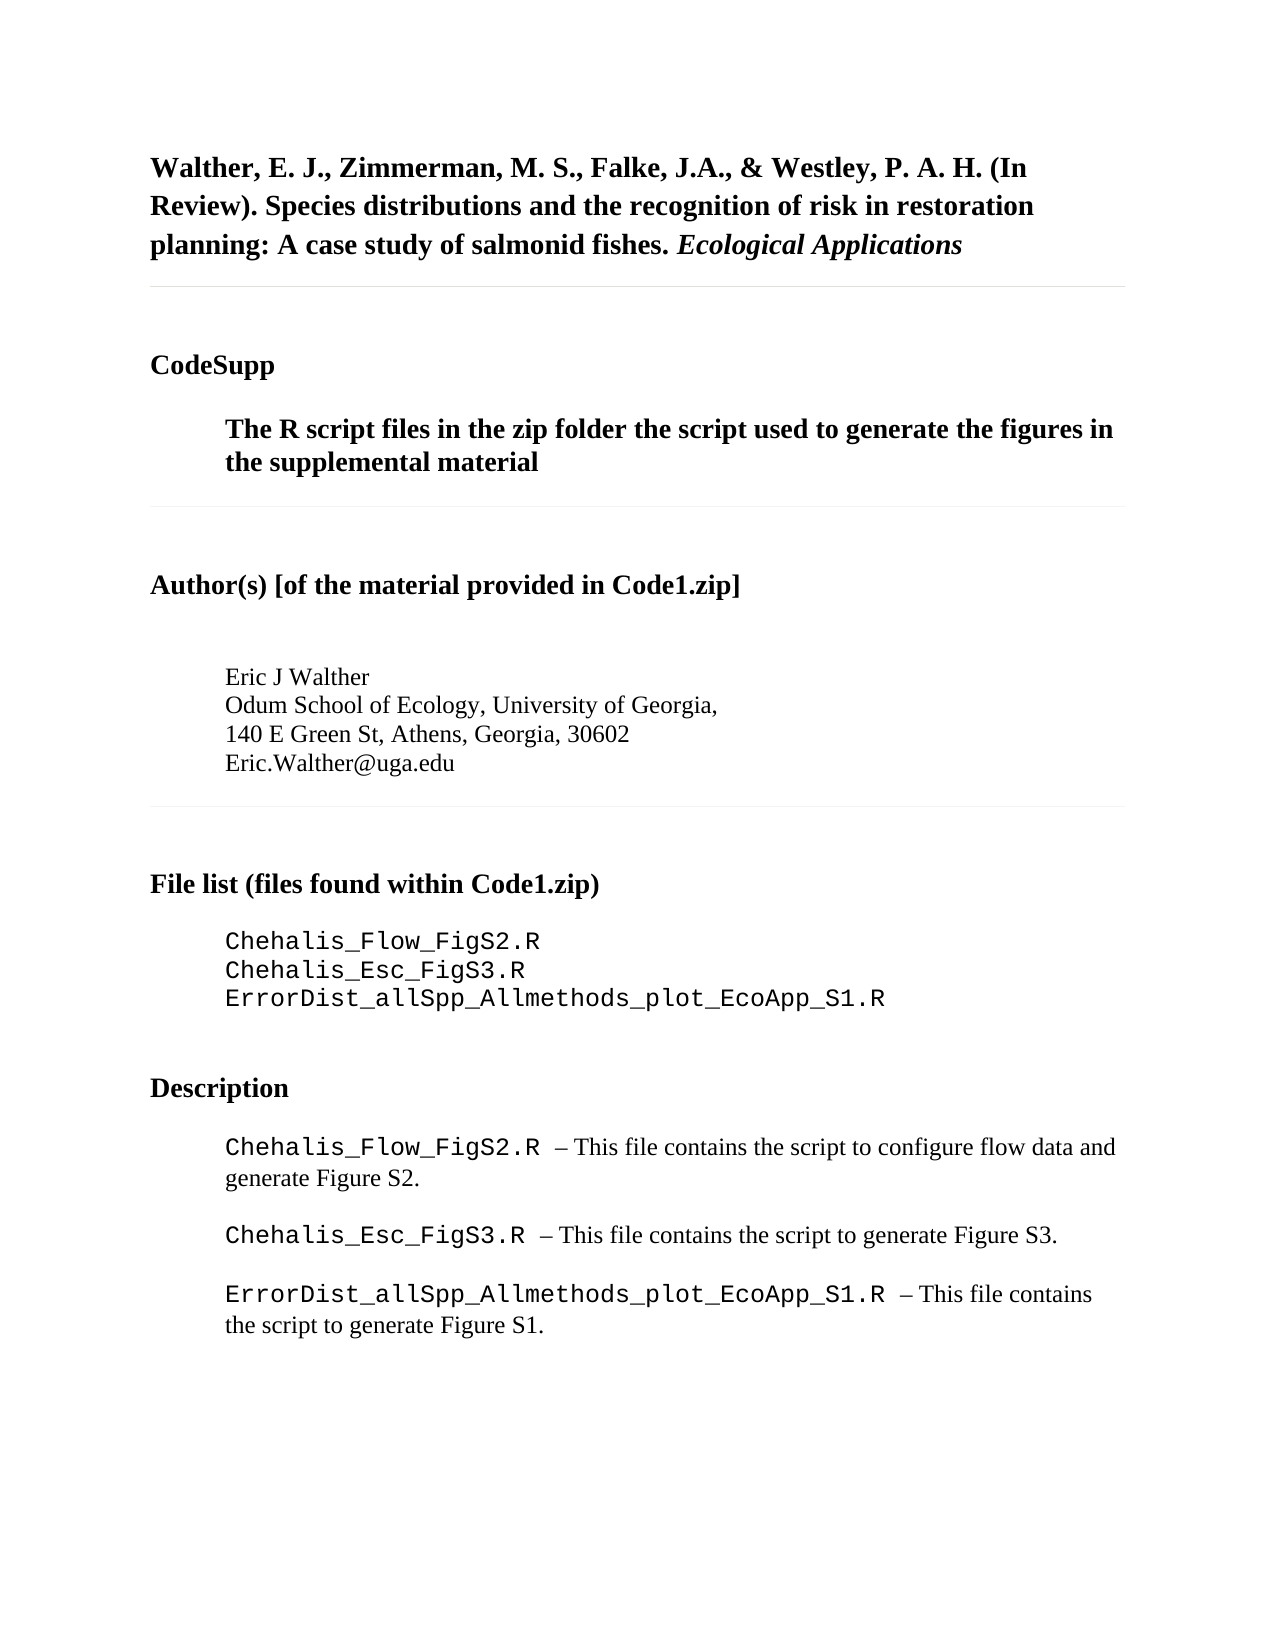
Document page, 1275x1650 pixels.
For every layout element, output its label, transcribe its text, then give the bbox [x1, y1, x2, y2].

text ErrorDist_allSpp_Allmethods_plot_EcoApp_S1.R – This file contains the script to generate Figure S1. [225, 1279, 1125, 1339]
subtitle Author(s) [of the material provided in Code1.zip] [150, 568, 1125, 600]
text Walther, E. J., Zimmerman, M. S., Falke, J.A., & Westley, P. A. H. (In Review). Species distributions and the recognition of risk in restoration planning: A case study of salmonid fishes. Ecological Applications [150, 150, 1125, 261]
subtitle The R script files in the zip folder the script used to generate the figures in the supplemental material [225, 413, 1125, 477]
text Eric J Walther Odum School of Ecology, University of Georgia, 140 E Green St, Athens, Georgia, 30602 Eric.Walther@uga.edu [225, 662, 1125, 777]
text Chehalis_Esc_FigS3.R [225, 957, 1125, 986]
subtitle File list (files found within Code1.zip) [150, 867, 1125, 900]
subtitle CodeSupp [150, 348, 1125, 380]
text ErrorDist_allSpp_Allmethods_plot_EcoApp_S1.R [225, 986, 1125, 1014]
text Chehalis_Esc_FigS3.R – This file contains the script to generate Figure S3. [225, 1220, 1125, 1251]
text Chehalis_Flow_FigS2.R [225, 929, 1125, 957]
text Description [150, 1071, 1125, 1103]
text Chehalis_Flow_FigS2.R – This file contains the script to configure flow data and generate Figure S2. [225, 1132, 1125, 1191]
